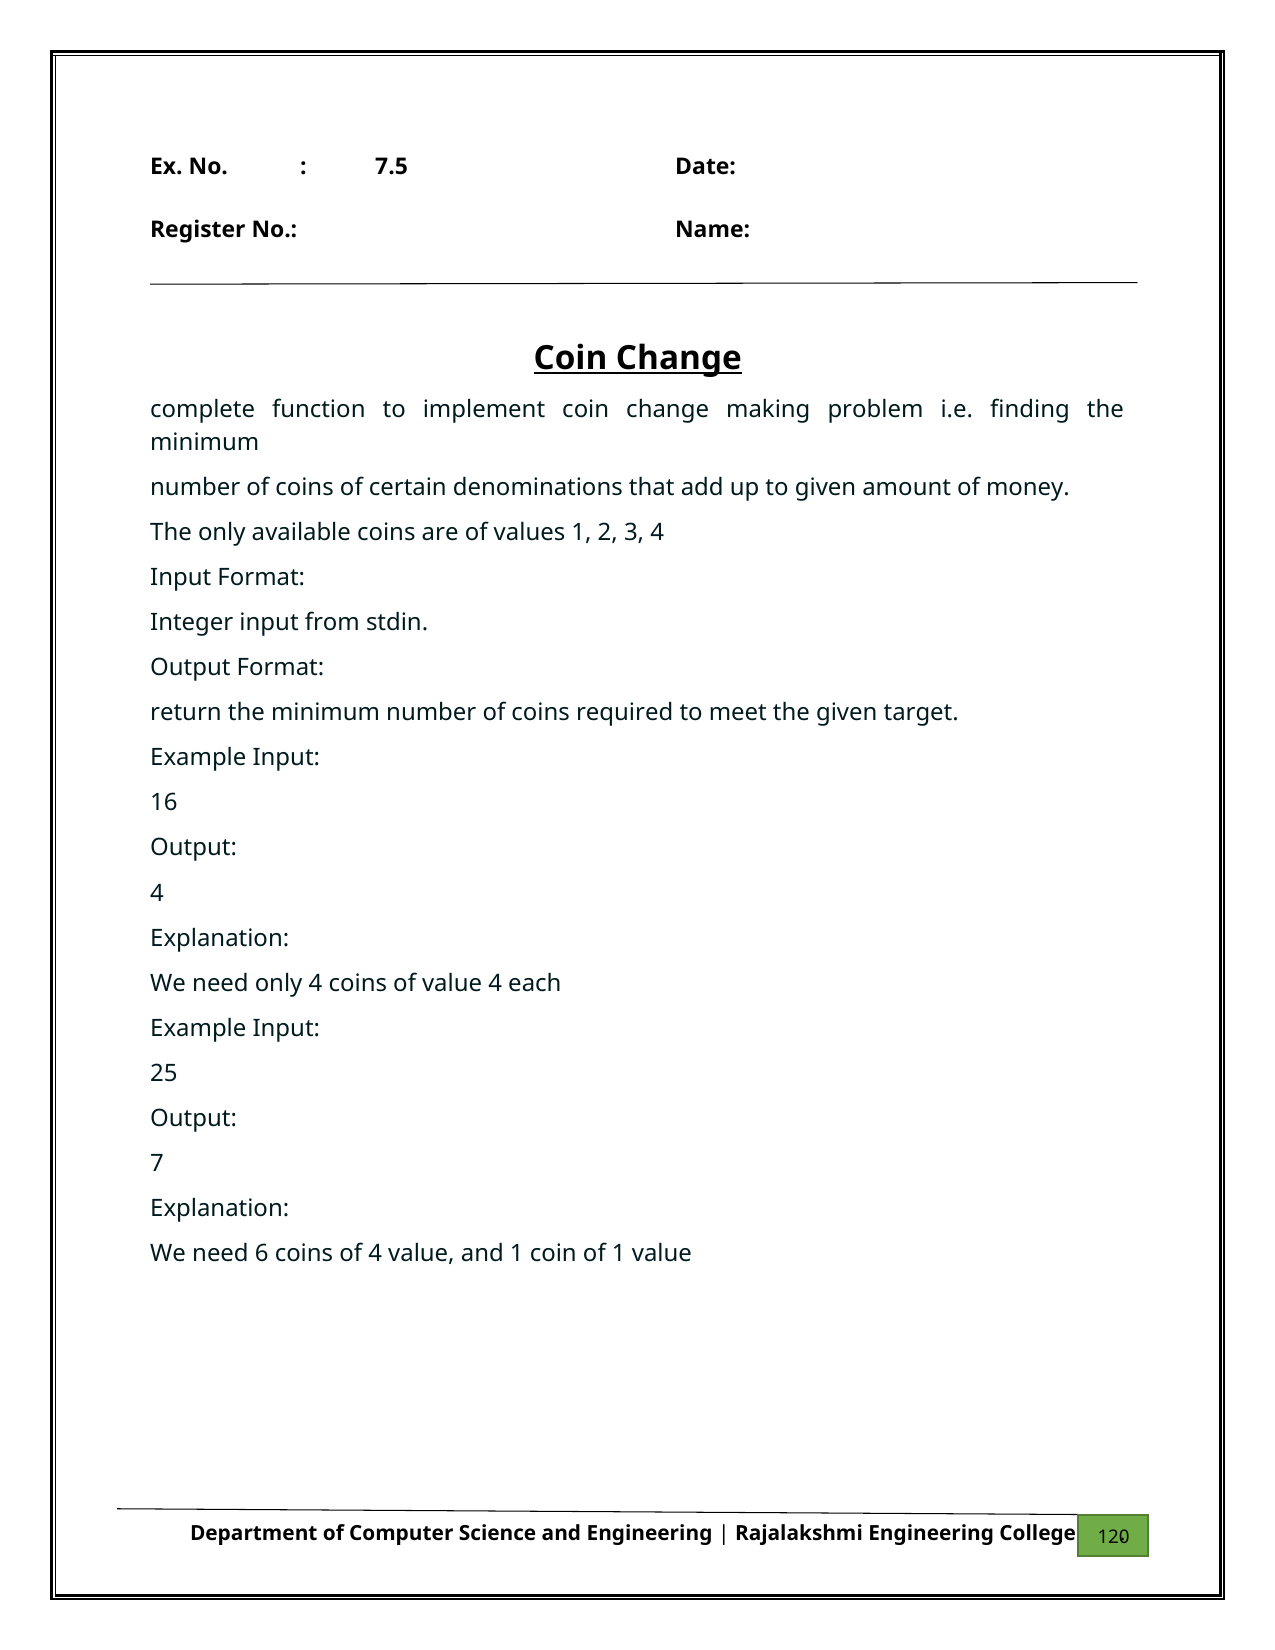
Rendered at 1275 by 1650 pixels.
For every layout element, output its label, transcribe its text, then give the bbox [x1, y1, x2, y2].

text Output: [150, 1101, 1125, 1133]
text Integer input from stdin. [150, 605, 1125, 637]
text complete function to implement coin change making problem i.e. finding the minimum [150, 392, 1125, 457]
text Ex. No. : 7.5 Date: [150, 150, 1125, 181]
text Input Format: [150, 559, 1125, 592]
text number of coins of certain denominations that add up to given amount of money. [150, 469, 1125, 502]
text Coin Change [150, 334, 1125, 379]
text 16 [150, 785, 1125, 818]
text Output Format: [150, 650, 1125, 682]
text 25 [150, 1056, 1125, 1088]
text Register No.: Name: [150, 213, 1125, 244]
text The only available coins are of values 1, 2, 3, 4 [150, 514, 1125, 547]
text Example Input: [150, 1011, 1125, 1043]
text We need 6 coins of 4 value, and 1 coin of 1 value [150, 1236, 1125, 1269]
text 4 [150, 875, 1125, 908]
text Explanation: [150, 1191, 1125, 1224]
text Example Input: [150, 740, 1125, 773]
text Output: [150, 830, 1125, 863]
text Explanation: [150, 920, 1125, 953]
text return the minimum number of coins required to meet the given target. [150, 695, 1125, 727]
text 7 [150, 1146, 1125, 1178]
text We need only 4 coins of value 4 each [150, 966, 1125, 998]
